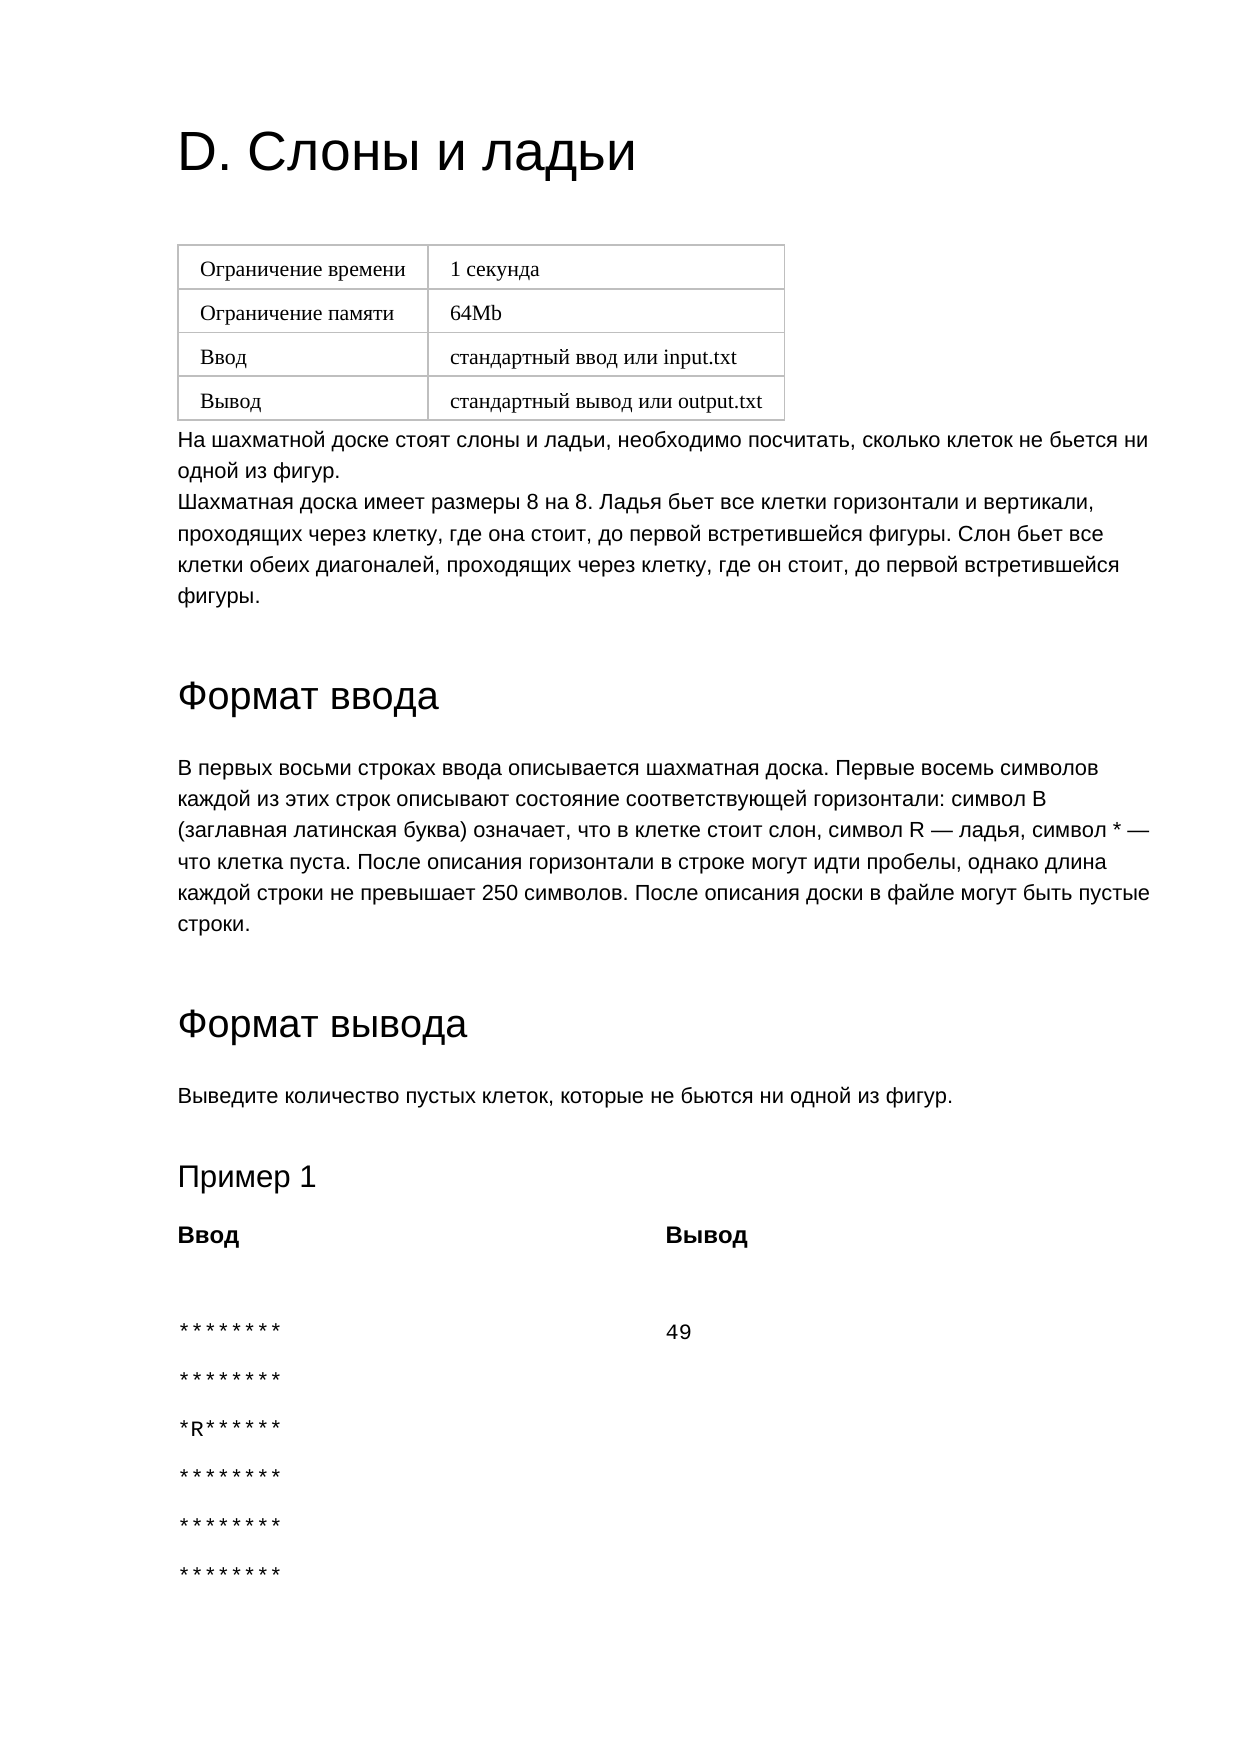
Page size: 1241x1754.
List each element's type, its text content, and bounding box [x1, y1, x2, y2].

table_cell Ввод [179, 333, 427, 375]
table_header Ограничение времени [179, 246, 427, 288]
table_cell Ограничение памяти [179, 290, 427, 332]
text Формат вывода [177, 999, 1152, 1046]
text Пример 1 [177, 1155, 1152, 1194]
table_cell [155, 1289, 643, 1602]
table_header Ввод [155, 1210, 643, 1289]
text В первых восьми строках ввода описывается шахматная доска. Первые восемь символов каждой из этих строк описывают состояние соответствующей горизонтали: символ B (заглавная латинская буква) означает, что в клетке стоит слон, символ R — ладья, символ * — что клетка пуста. После описания горизонтали в строке могут идти пробелы, однако длина каждой строки не превышает 250 символов. После описания доски в файле могут быть пустые строки. [177, 749, 1152, 936]
text На шахматной доске стоят слоны и ладьи, необходимо посчитать, сколько клеток не бьется ни одной из фигур. [177, 421, 1152, 483]
text Выведите количество пустых клеток, которые не бьются ни одной из фигур. [177, 1077, 1152, 1108]
table_cell стандартный вывод или output.txt [429, 377, 784, 419]
table_header Вывод [644, 1210, 1132, 1289]
table_cell стандартный ввод или input.txt [429, 333, 784, 375]
text Шахматная доска имеет размеры 8 на 8. Ладья бьет все клетки горизонтали и вертикали, проходящих через клетку, где она стоит, до первой встретившейся фигуры. Слон бьет все клетки обеих диагоналей, проходящих через клетку, где он стоит, до первой встретившейся фигуры. [177, 483, 1152, 608]
text Формат ввода [177, 671, 1152, 717]
table_cell Вывод [179, 377, 427, 419]
text D. Слоны и ладьи [177, 118, 1152, 182]
table_header 1 секунда [429, 246, 784, 288]
table_cell 64Mb [429, 290, 784, 332]
table_cell 49 [644, 1289, 1132, 1602]
